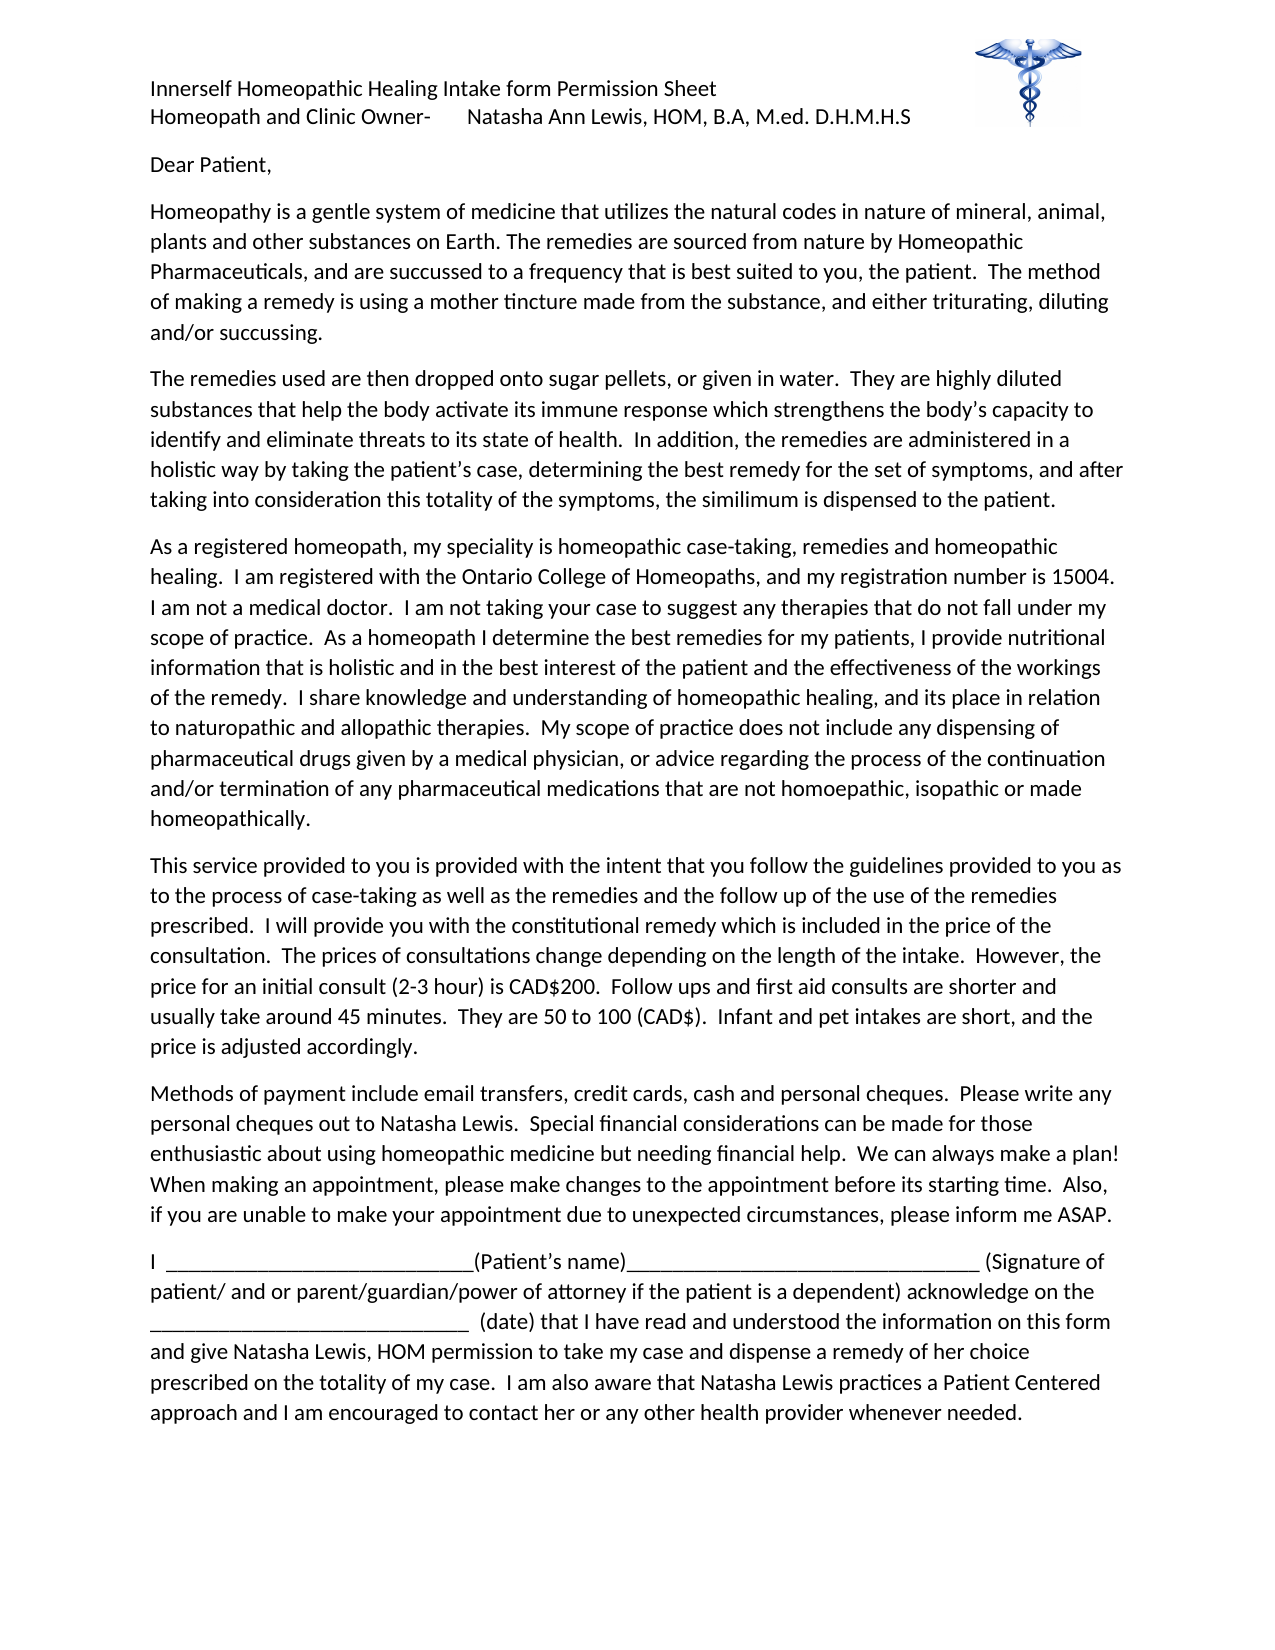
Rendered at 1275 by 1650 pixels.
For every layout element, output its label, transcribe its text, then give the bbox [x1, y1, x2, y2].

text The remedies used are then dropped onto sugar pellets, or given in water. They are highly diluted substances that help the body activate its immune response which strengthens the body’s capacity to identify and eliminate threats to its state of health. In addition, the remedies are administered in a holistic way by taking the patient’s case, determining the best remedy for the set of symptoms, and after taking into consideration this totality of the symptoms, the similimum is dispensed to the patient. [150, 364, 1125, 513]
text I ___________________________(Patient’s name)_______________________________ (Signature of patient/ and or parent/guardian/power of attorney if the patient is a dependent) acknowledge on the ____________________________ (date) that I have read and understood the information on this form and give Natasha Lewis, HOM permission to take my case and dispense a remedy of her choice prescribed on the totality of my case. I am also aware that Natasha Lewis practices a Patient Centered approach and I am encouraged to contact her or any other health provider whenever needed. [150, 1247, 1125, 1426]
text Homeopathy is a gentle system of medicine that utilizes the natural codes in nature of mineral, animal, plants and other substances on Earth. The remedies are sourced from nature by Homeopathic Pharmaceuticals, and are succussed to a frequency that is best suited to you, the patient. The method of making a remedy is using a mother tincture made from the substance, and either triturating, diluting and/or succussing. [150, 197, 1125, 346]
picture [975, 39, 1082, 127]
text Dear Patient, [150, 150, 1125, 178]
text This service provided to you is provided with the intent that you follow the guidelines provided to you as to the process of case-taking as well as the remedies and the follow up of the use of the remedies prescribed. I will provide you with the constitutional remedy which is included in the price of the consultation. The prices of consultations change depending on the length of the intake. However, the price for an initial consult (2-3 hour) is CAD$200. Follow ups and first aid consults are shorter and usually take around 45 minutes. They are 50 to 100 (CAD$). Infant and pet intakes are short, and the price is adjusted accordingly. [150, 851, 1125, 1060]
text As a registered homeopath, my speciality is homeopathic case-taking, remedies and homeopathic healing. I am registered with the Ontario College of Homeopaths, and my registration number is 15004. I am not a medical doctor. I am not taking your case to suggest any therapies that do not fall under my scope of practice. As a homeopath I determine the best remedies for my patients, I provide nutritional information that is holistic and in the best interest of the patient and the effectiveness of the workings of the remedy. I share knowledge and understanding of homeopathic healing, and its place in relation to naturopathic and allopathic therapies. My scope of practice does not include any dispensing of pharmaceutical drugs given by a medical physician, or advice regarding the process of the continuation and/or termination of any pharmaceutical medications that are not homoepathic, isopathic or made homeopathically. [150, 532, 1125, 832]
text Methods of payment include email transfers, credit cards, cash and personal cheques. Please write any personal cheques out to Natasha Lewis. Special financial considerations can be made for those enthusiastic about using homeopathic medicine but needing financial help. We can always make a plan! When making an appointment, please make changes to the appointment before its starting time. Also, if you are unable to make your appointment due to unexpected circumstances, please inform me ASAP. [150, 1079, 1125, 1228]
